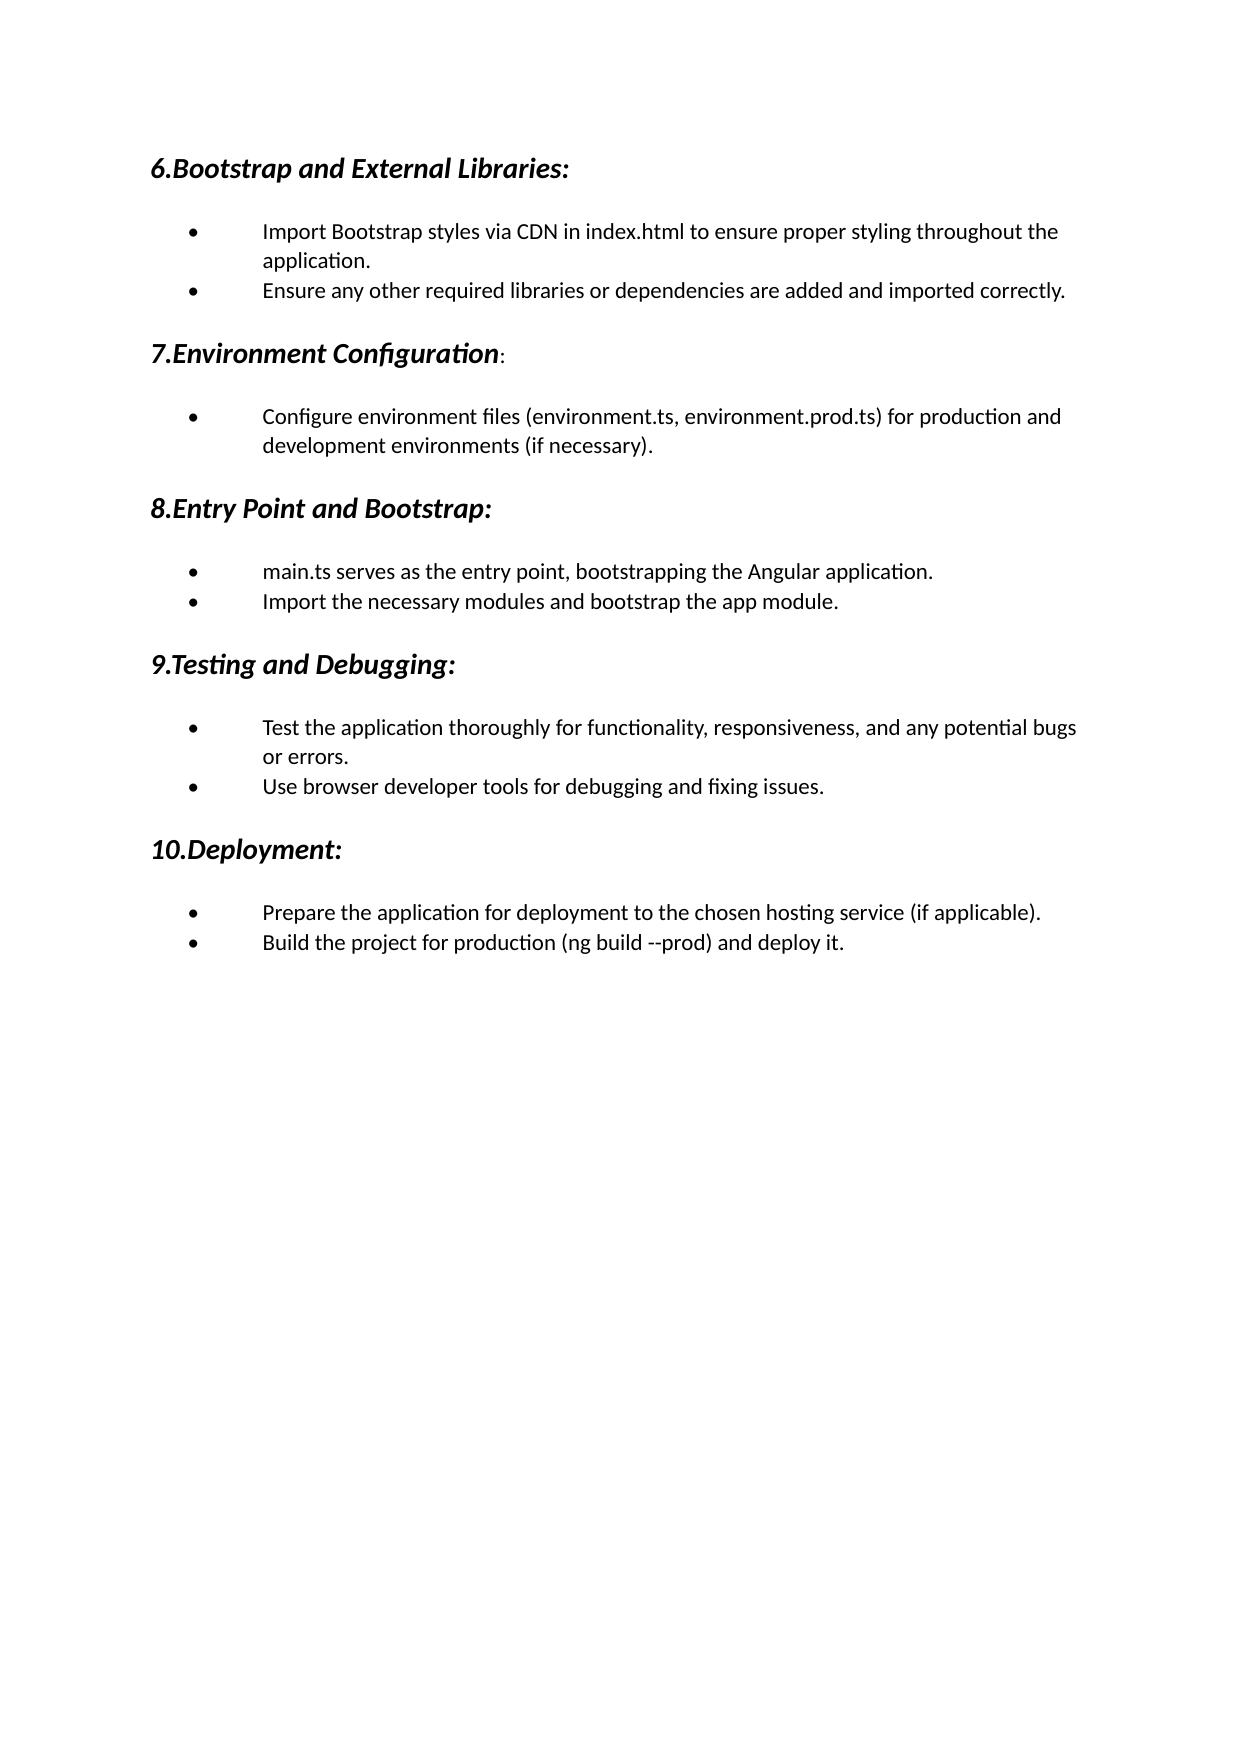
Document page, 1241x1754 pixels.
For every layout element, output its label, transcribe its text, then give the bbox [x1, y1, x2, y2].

list main.ts serves as the entry point, bootstrapping the Angular application. [187, 557, 1090, 585]
text 7.Environment Configuration: [150, 335, 1090, 371]
text 10.Deployment: [150, 831, 1090, 867]
list Prepare the application for deployment to the chosen hosting service (if applicable). [187, 898, 1090, 926]
text 6.Bootstrap and External Libraries: [150, 150, 1090, 186]
list Use browser developer tools for debugging and fixing issues. [187, 772, 1090, 800]
list Ensure any other required libraries or dependencies are added and imported correctly. [187, 276, 1090, 304]
text 9.Testing and Debugging: [150, 646, 1090, 682]
list Build the project for production (ng build --prod) and deploy it. [187, 928, 1090, 956]
list Test the application thoroughly for functionality, responsiveness, and any potential bugs or errors. [187, 713, 1090, 771]
text 8.Entry Point and Bootstrap: [150, 491, 1090, 526]
list Import Bootstrap styles via CDN in index.html to ensure proper styling throughout the application. [187, 217, 1090, 274]
list Import the necessary modules and bootstrap the app module. [187, 587, 1090, 615]
list Configure environment files (environment.ts, environment.prod.ts) for production and development environments (if necessary). [187, 402, 1090, 460]
